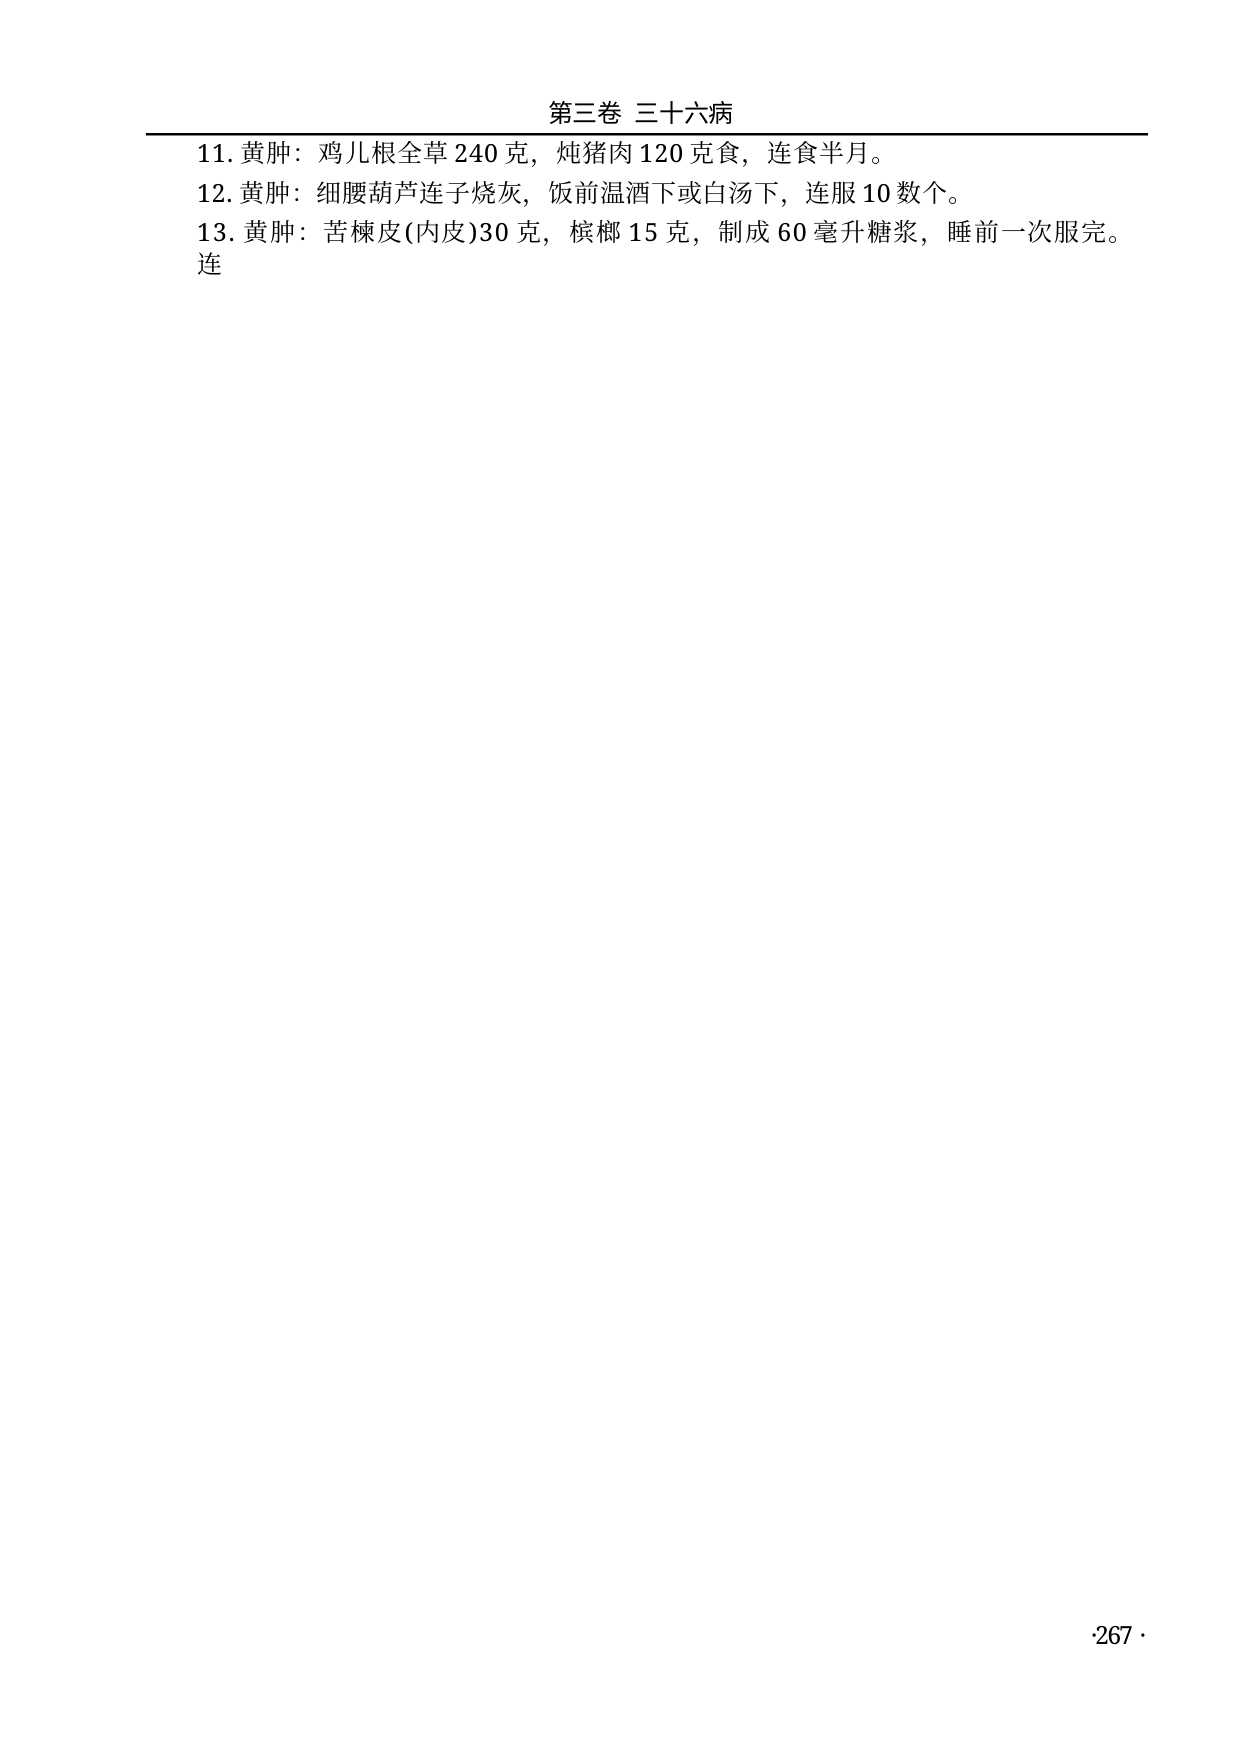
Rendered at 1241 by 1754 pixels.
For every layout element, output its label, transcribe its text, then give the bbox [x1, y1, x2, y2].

text 12. 黄肿：细腰葫芦连子烧灰，饭前温酒下或白汤下，连服10数个。 [197, 176, 1149, 208]
text 13. 黄肿：苦楝皮(内皮)30克，槟榔15克，制成60毫升糖浆，睡前一次服完。连 [197, 216, 1149, 281]
text 11. 黄肿：鸡儿根全草240克，炖猪肉120克食，连食半月。 [197, 136, 1149, 169]
